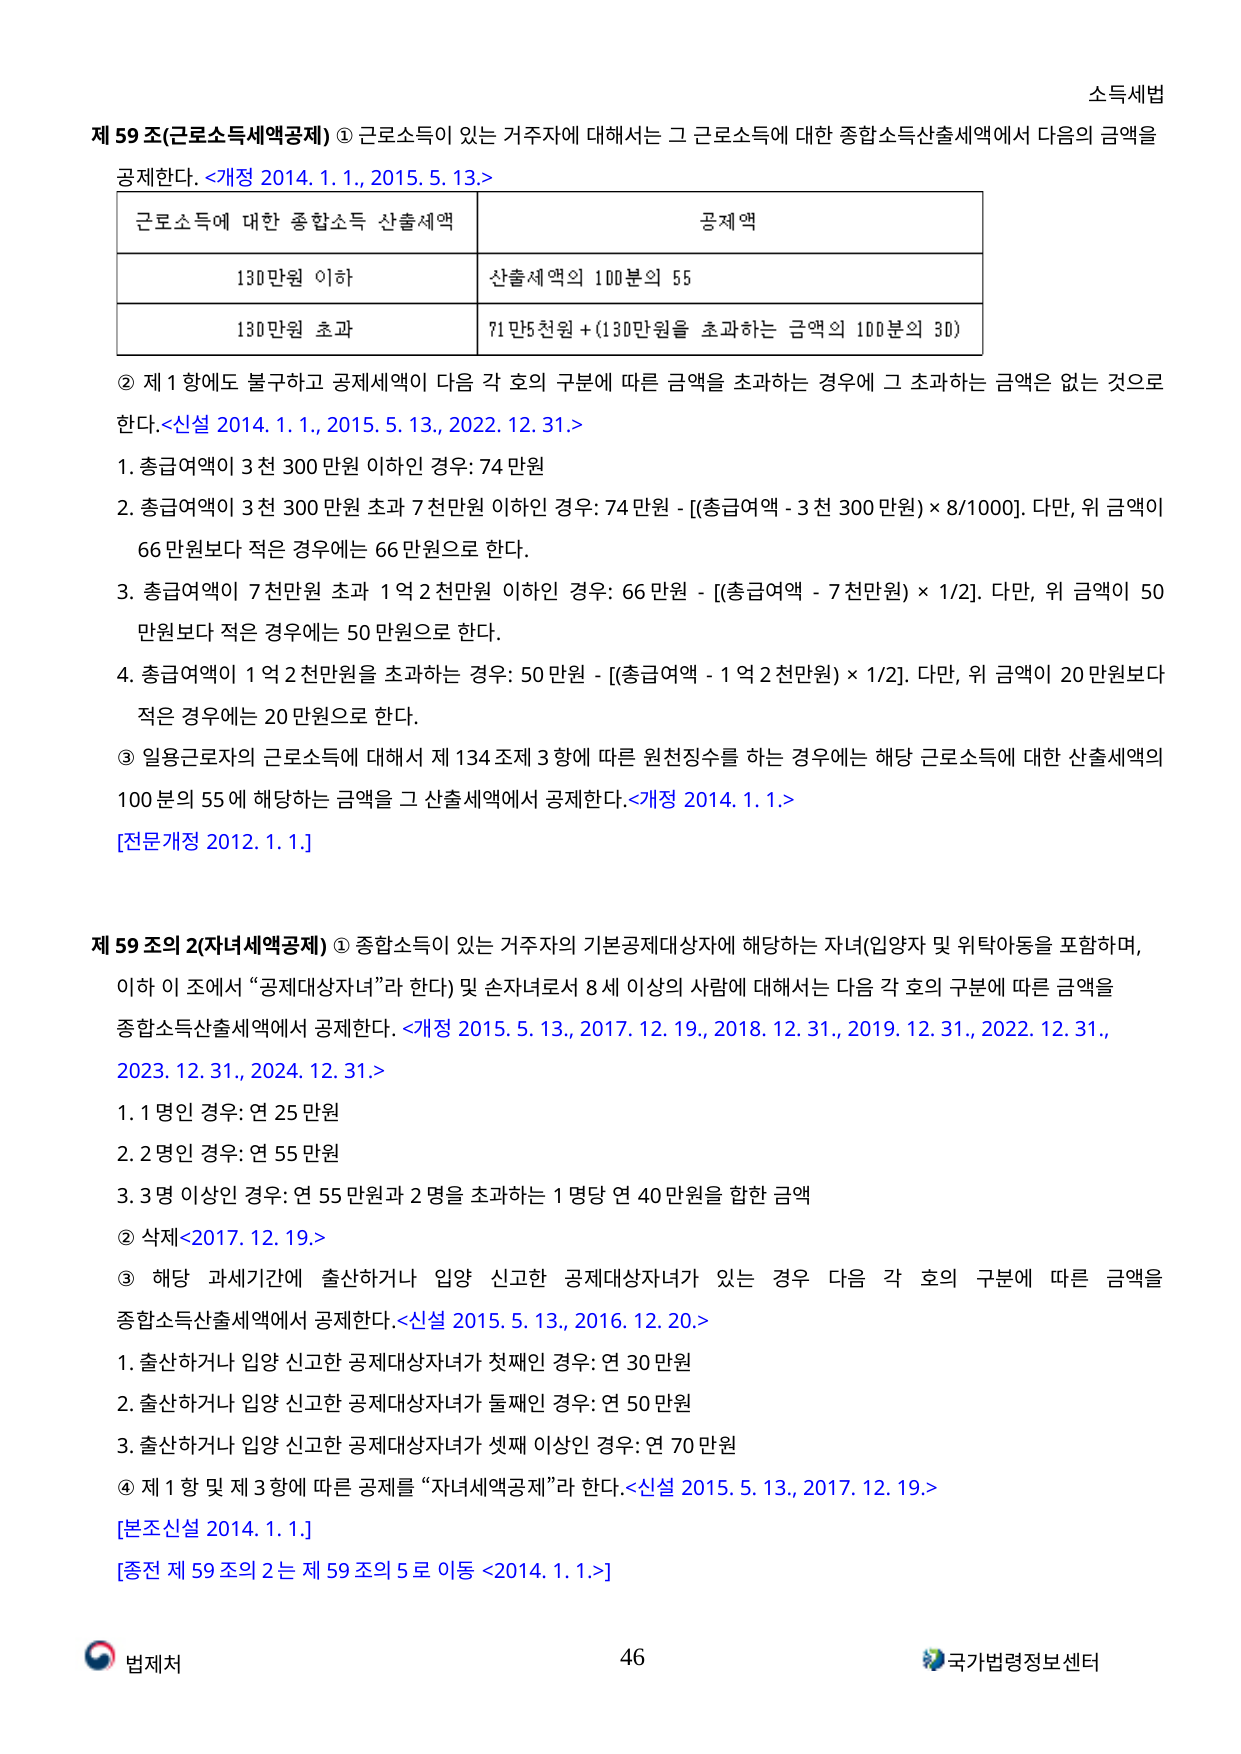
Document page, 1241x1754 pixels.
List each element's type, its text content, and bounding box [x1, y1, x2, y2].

picture [892, 1637, 947, 1671]
picture [75, 1637, 126, 1673]
text 3. 총급여액이 7천만원 초과 1억2천만원 이하인 경우: 66만원 - [(총급여액 - 7천만원) × 1/2]. 다만, 위 금액이 50만원보다 적은 경우에는 50만원으로 한다. [117, 563, 1165, 647]
text 2. 총급여액이 3천 300만원 초과 7천만원 이하인 경우: 74만원 - [(총급여액 - 3천 300만원) × 8/1000]. 다만, 위 금액이 66만원보다 적은 경우에는 66만원으로 한다. [117, 480, 1165, 563]
text [종전 제59조의2는 제59조의5로 이동 <2014. 1. 1.>] [117, 1543, 1165, 1584]
text 제59조(근로소득세액공제) ①근로소득이 있는 거주자에 대해서는 그 근로소득에 대한 종합소득산출세액에서 다음의 금액을 공제한다. <개정 2014. 1. 1., 2015. 5. 13.> [92, 108, 1165, 192]
text 제59조의2(자녀세액공제) ①종합소득이 있는 거주자의 기본공제대상자에 해당하는 자녀(입양자 및 위탁아동을 포함하며, 이하 이 조에서 “공제대상자녀”라 한다) 및 손자녀로서 8세 이상의 사람에 대해서는 다음 각 호의 구분에 따른 금액을 종합소득산출세액에서 공제한다. <개정 2015. 5. 13., 2017. 12. 19., 2018. 12. 31., 2019. 12. 31., 2022. 12. 31., 2023. 12. 31., 2024. 12. 31.> [92, 918, 1165, 1084]
text ③ 해당 과세기간에 출산하거나 입양 신고한 공제대상자녀가 있는 경우 다음 각 호의 구분에 따른 금액을 종합소득산출세액에서 공제한다.<신설 2015. 5. 13., 2016. 12. 20.> [117, 1251, 1165, 1334]
text ③ 일용근로자의 근로소득에 대해서 제134조제3항에 따른 원천징수를 하는 경우에는 해당 근로소득에 대한 산출세액의 100분의 55에 해당하는 금액을 그 산출세액에서 공제한다.<개정 2014. 1. 1.> [117, 730, 1165, 813]
text 2. 2명인 경우: 연 55만원 [117, 1126, 1165, 1168]
text ② 제1항에도 불구하고 공제세액이 다음 각 호의 구분에 따른 금액을 초과하는 경우에 그 초과하는 금액은 없는 것으로 한다.<신설 2014. 1. 1., 2015. 5. 13., 2022. 12. 31.> [117, 355, 1165, 438]
text 1. 1명인 경우: 연 25만원 [117, 1084, 1165, 1126]
text 2. 출산하거나 입양 신고한 공제대상자녀가 둘째인 경우: 연 50만원 [117, 1376, 1165, 1418]
text [본조신설 2014. 1. 1.] [117, 1501, 1165, 1543]
text [전문개정 2012. 1. 1.] [117, 813, 1165, 855]
text 3. 3명 이상인 경우: 연 55만원과 2명을 초과하는 1명당 연 40만원을 합한 금액 [117, 1168, 1165, 1209]
text ② 삭제<2017. 12. 19.> [117, 1209, 1165, 1251]
picture [116, 191, 984, 356]
text ④ 제1항 및 제3항에 따른 공제를 “자녀세액공제”라 한다.<신설 2015. 5. 13., 2017. 12. 19.> [117, 1459, 1165, 1501]
text 1. 출산하거나 입양 신고한 공제대상자녀가 첫째인 경우: 연 30만원 [117, 1334, 1165, 1376]
text 1. 총급여액이 3천 300만원 이하인 경우: 74만원 [117, 438, 1165, 480]
text 4. 총급여액이 1억2천만원을 초과하는 경우: 50만원 - [(총급여액 - 1억2천만원) × 1/2]. 다만, 위 금액이 20만원보다 적은 경우에는 20만원으로 한다. [117, 647, 1165, 730]
text 3. 출산하거나 입양 신고한 공제대상자녀가 셋째 이상인 경우: 연 70만원 [117, 1418, 1165, 1459]
